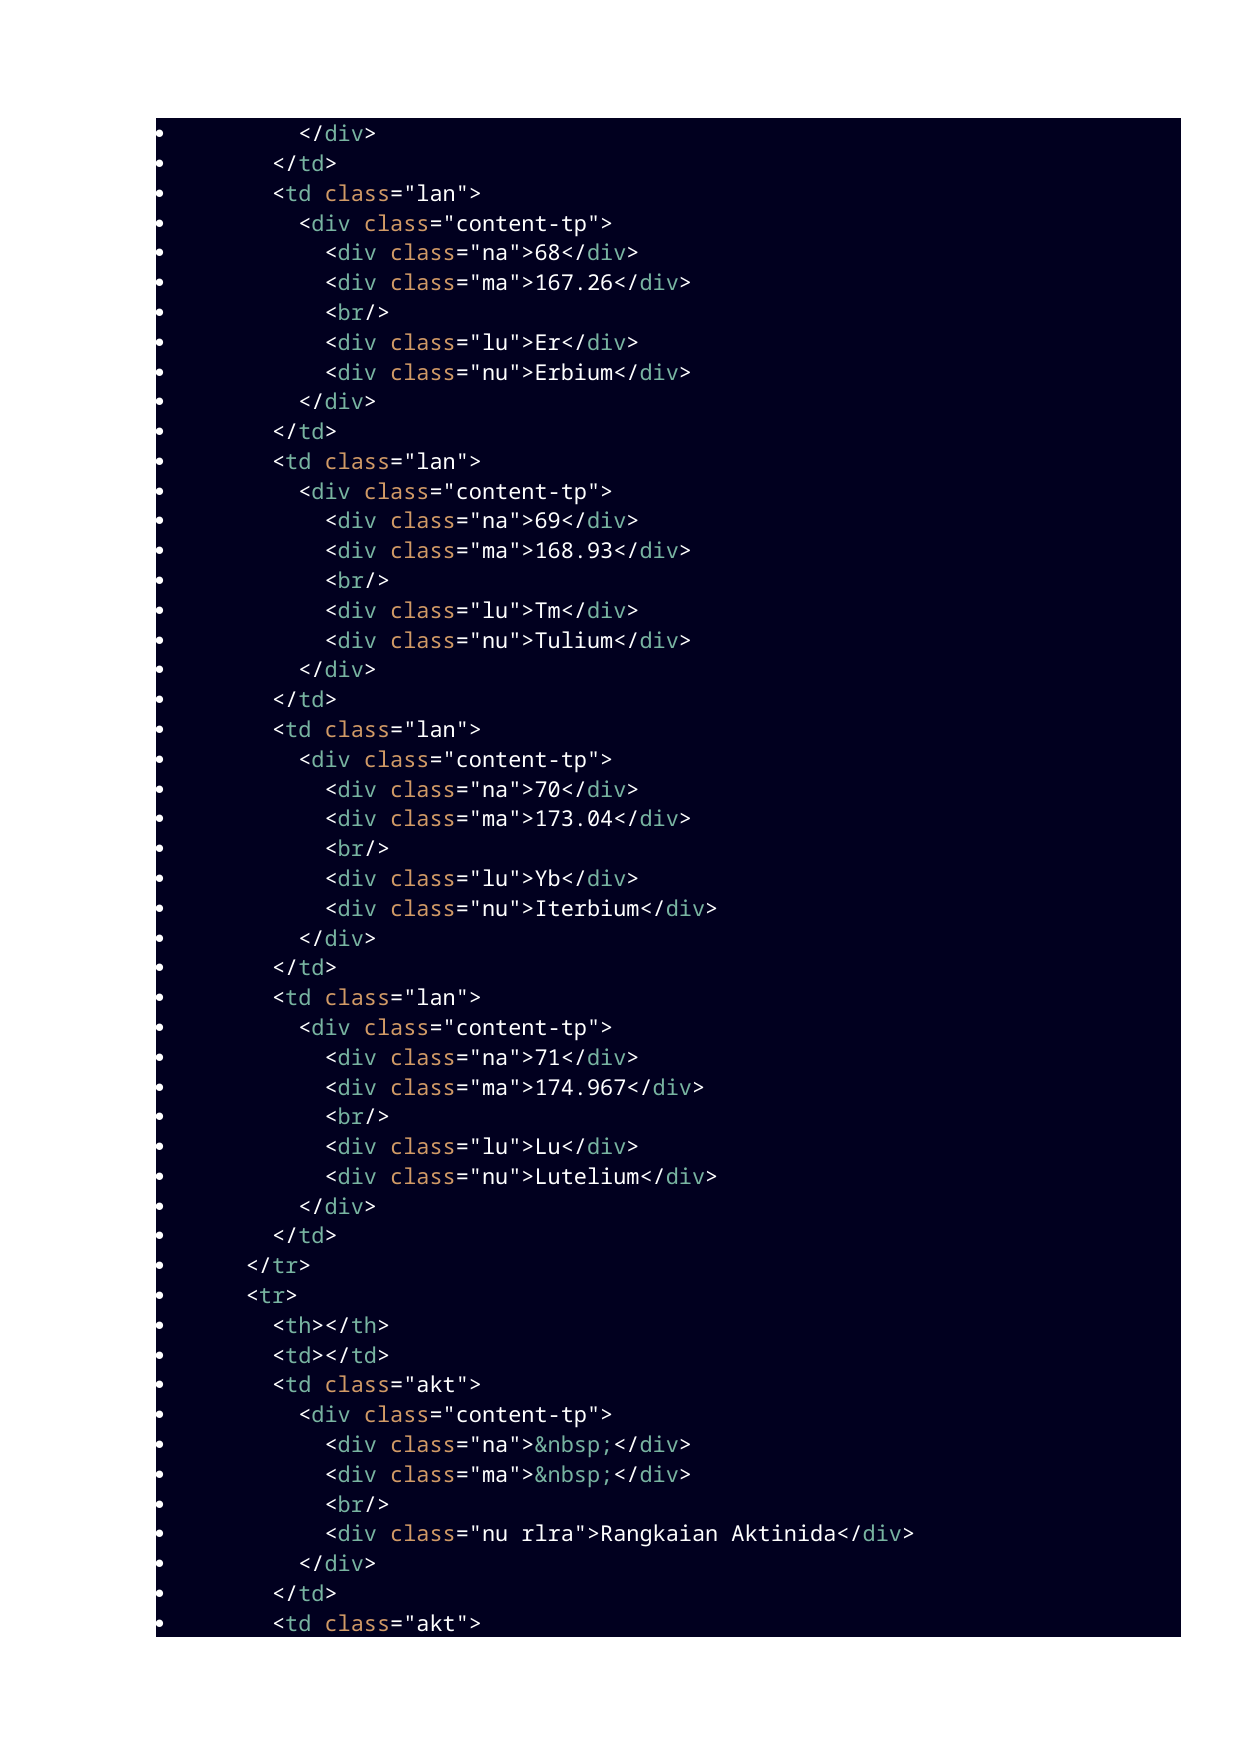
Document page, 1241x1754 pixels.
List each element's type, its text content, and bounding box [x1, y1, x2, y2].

list <div class="ma">174.967</div> [156, 1071, 1181, 1101]
list <div class="content-tp"> [156, 1012, 1181, 1042]
list </tr> [156, 1250, 1181, 1280]
list <td></td> [156, 1339, 1181, 1369]
list <td class="akt"> [156, 1369, 1181, 1399]
list <div class="content-tp"> [156, 476, 1181, 505]
list <br/> [156, 833, 1181, 863]
list <div class="nu">Erbium</div> [156, 356, 1181, 386]
list <div class="lu">Yb</div> [156, 863, 1181, 893]
list <br/> [156, 1101, 1181, 1131]
list <div class="nu">Tulium</div> [156, 624, 1181, 654]
list <td class="lan"> [156, 714, 1181, 744]
list </td> [156, 1578, 1181, 1608]
list <div class="lu">Er</div> [156, 327, 1181, 356]
list <div class="na">69</div> [156, 505, 1181, 535]
list </td> [156, 684, 1181, 714]
list <div class="ma">167.26</div> [156, 267, 1181, 297]
list <div class="content-tp"> [156, 1399, 1181, 1429]
list </td> [156, 416, 1181, 446]
list <td class="lan"> [156, 982, 1181, 1012]
list <tr> [156, 1280, 1181, 1310]
list </td> [156, 1220, 1181, 1250]
list <br/> [156, 1488, 1181, 1518]
list </div> [156, 118, 1181, 148]
list <br/> [156, 565, 1181, 595]
list <div class="content-tp"> [156, 744, 1181, 773]
list <div class="lu">Lu</div> [156, 1131, 1181, 1161]
list <td class="akt"> [156, 1608, 1181, 1637]
list <div class="nu rlra">Rangkaian Aktinida</div> [156, 1518, 1181, 1548]
list <div class="nu">Iterbium</div> [156, 893, 1181, 922]
list <div class="na">68</div> [156, 237, 1181, 267]
list </div> [156, 654, 1181, 684]
list <div class="ma">173.04</div> [156, 803, 1181, 833]
list <td class="lan"> [156, 178, 1181, 207]
list </div> [156, 386, 1181, 416]
list <div class="ma">168.93</div> [156, 535, 1181, 565]
list <div class="ma">&nbsp;</div> [156, 1459, 1181, 1488]
list <div class="na">70</div> [156, 773, 1181, 803]
list </td> [156, 952, 1181, 982]
list </div> [156, 922, 1181, 952]
list </div> [156, 1191, 1181, 1220]
list </div> [156, 1548, 1181, 1578]
list </td> [156, 148, 1181, 178]
list <div class="na">71</div> [156, 1042, 1181, 1071]
list <th></th> [156, 1310, 1181, 1339]
list <div class="content-tp"> [156, 207, 1181, 237]
list <div class="na">&nbsp;</div> [156, 1429, 1181, 1459]
list <br/> [156, 297, 1181, 327]
list <div class="lu">Tm</div> [156, 595, 1181, 624]
list <td class="lan"> [156, 446, 1181, 476]
list <div class="nu">Lutelium</div> [156, 1161, 1181, 1191]
